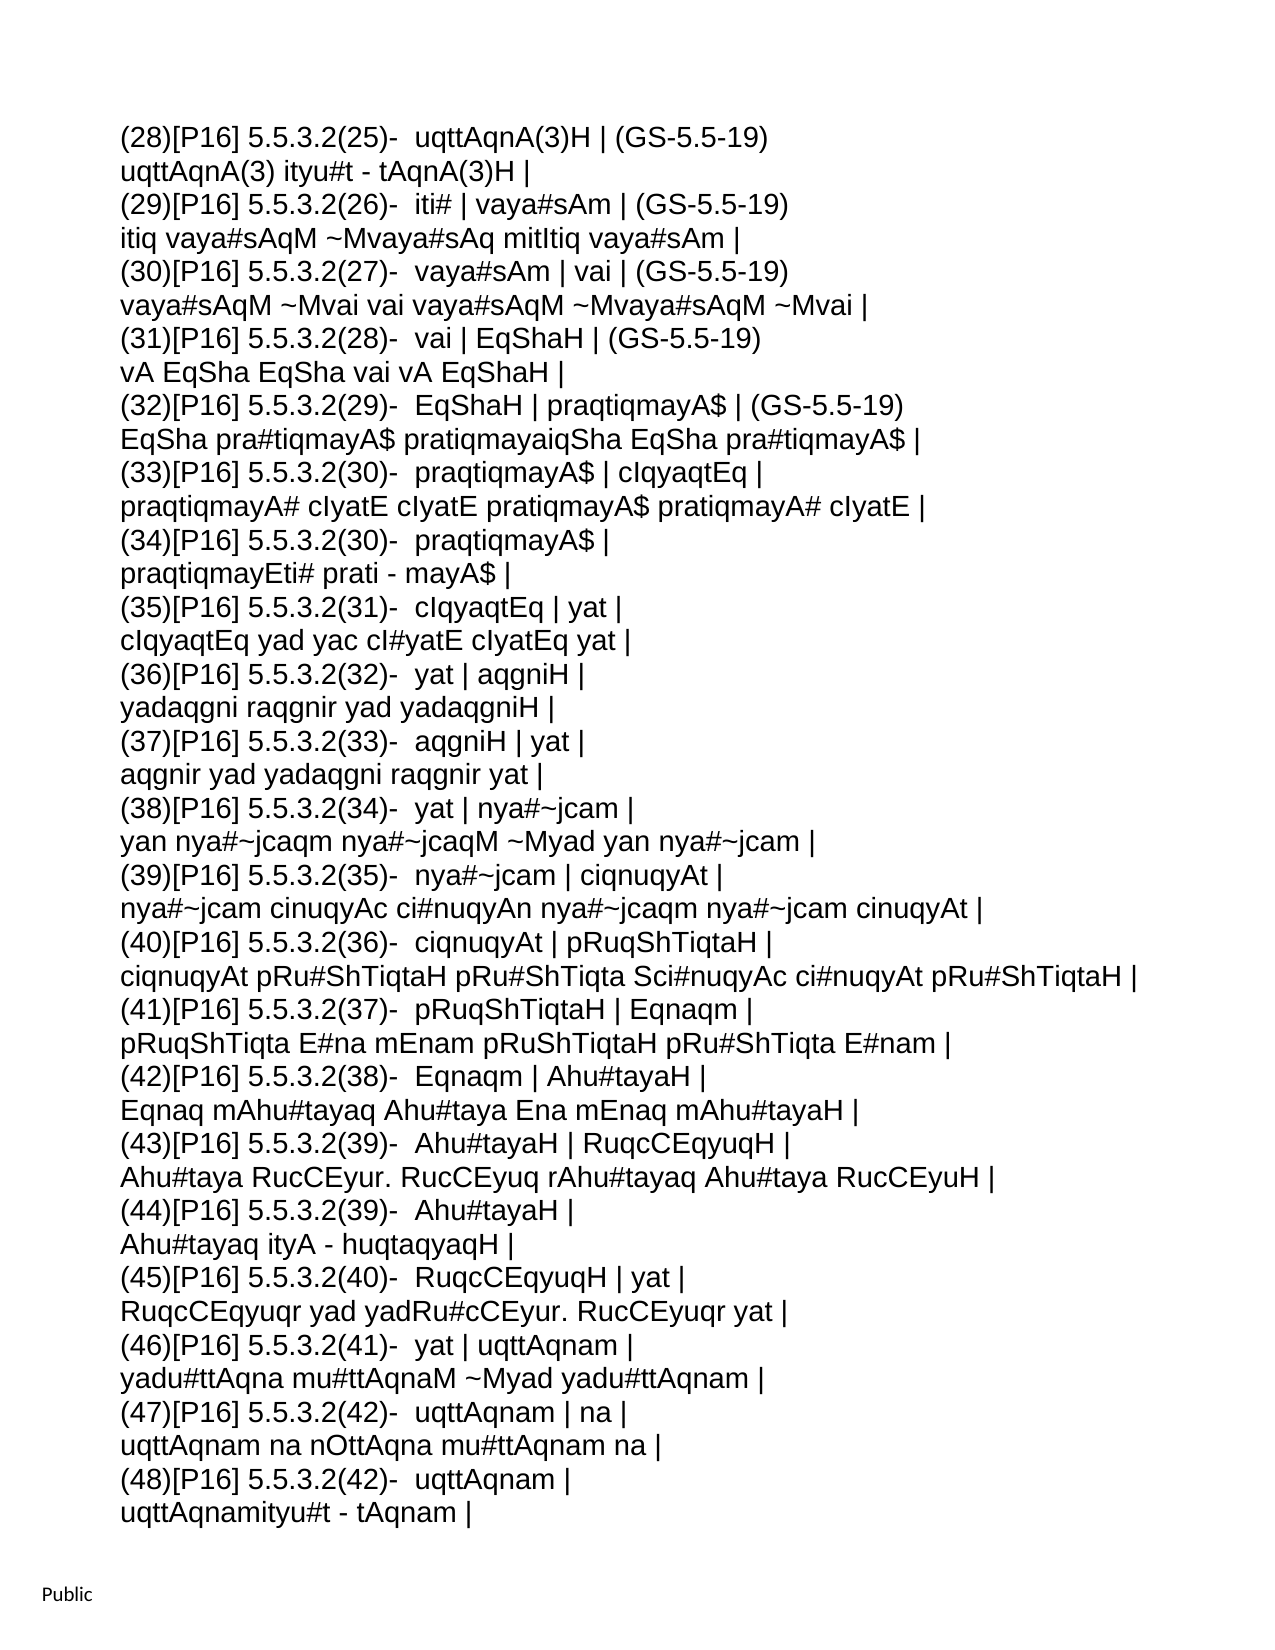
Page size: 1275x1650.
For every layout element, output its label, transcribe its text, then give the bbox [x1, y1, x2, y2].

text (41)[P16] 5.5.3.2(37)- pRuqShTiqtaH | Eqnaqm | [120, 992, 1200, 1026]
text pRuqShTiqta E#na mEnam pRuShTiqtaH pRu#ShTiqta E#nam | [120, 1026, 1200, 1059]
text Ahu#tayaq ityA - huqtaqyaqH | [120, 1227, 1200, 1260]
text (29)[P16] 5.5.3.2(26)- iti# | vaya#sAm | (GS-5.5-19) [120, 187, 1200, 221]
text ciqnuqyAt pRu#ShTiqtaH pRu#ShTiqta Sci#nuqyAc ci#nuqyAt pRu#ShTiqtaH | [120, 958, 1200, 992]
text (47)[P16] 5.5.3.2(42)- uqttAqnam | na | [120, 1394, 1200, 1428]
text (28)[P16] 5.5.3.2(25)- uqttAqnA(3)H | (GS-5.5-19) [120, 120, 1200, 153]
text yadu#ttAqna mu#ttAqnaM ~Myad yadu#ttAqnam | [120, 1361, 1200, 1394]
text (40)[P16] 5.5.3.2(36)- ciqnuqyAt | pRuqShTiqtaH | [120, 925, 1200, 958]
text EqSha pra#tiqmayA$ pratiqmayaiqSha EqSha pra#tiqmayA$ | [120, 422, 1200, 455]
text (45)[P16] 5.5.3.2(40)- RuqcCEqyuqH | yat | [120, 1260, 1200, 1294]
text (31)[P16] 5.5.3.2(28)- vai | EqShaH | (GS-5.5-19) [120, 321, 1200, 355]
text (38)[P16] 5.5.3.2(34)- yat | nya#~jcam | [120, 791, 1200, 824]
text RuqcCEqyuqr yad yadRu#cCEyur. RucCEyuqr yat | [120, 1294, 1200, 1327]
text (44)[P16] 5.5.3.2(39)- Ahu#tayaH | [120, 1193, 1200, 1227]
text cIqyaqtEq yad yac cI#yatE cIyatEq yat | [120, 623, 1200, 657]
text Eqnaq mAhu#tayaq Ahu#taya Ena mEnaq mAhu#tayaH | [120, 1093, 1200, 1126]
text (34)[P16] 5.5.3.2(30)- praqtiqmayA$ | [120, 522, 1200, 556]
text (39)[P16] 5.5.3.2(35)- nya#~jcam | ciqnuqyAt | [120, 858, 1200, 891]
text (32)[P16] 5.5.3.2(29)- EqShaH | praqtiqmayA$ | (GS-5.5-19) [120, 388, 1200, 422]
text (43)[P16] 5.5.3.2(39)- Ahu#tayaH | RuqcCEqyuqH | [120, 1126, 1200, 1160]
text nya#~jcam cinuqyAc ci#nuqyAn nya#~jcaqm nya#~jcam cinuqyAt | [120, 891, 1200, 925]
text praqtiqmayA# cIyatE cIyatE pratiqmayA$ pratiqmayA# cIyatE | [120, 489, 1200, 522]
text (48)[P16] 5.5.3.2(42)- uqttAqnam | [120, 1462, 1200, 1495]
text yan nya#~jcaqm nya#~jcaqM ~Myad yan nya#~jcam | [120, 824, 1200, 858]
text uqttAqnamityu#t - tAqnam | [120, 1495, 1200, 1529]
text (46)[P16] 5.5.3.2(41)- yat | uqttAqnam | [120, 1327, 1200, 1361]
text vA EqSha EqSha vai vA EqShaH | [120, 355, 1200, 388]
text Ahu#taya RucCEyur. RucCEyuq rAhu#tayaq Ahu#taya RucCEyuH | [120, 1160, 1200, 1193]
text uqttAqnA(3) ityu#t - tAqnA(3)H | [120, 153, 1200, 187]
text (42)[P16] 5.5.3.2(38)- Eqnaqm | Ahu#tayaH | [120, 1059, 1200, 1093]
text (36)[P16] 5.5.3.2(32)- yat | aqgniH | [120, 657, 1200, 690]
text vaya#sAqM ~Mvai vai vaya#sAqM ~Mvaya#sAqM ~Mvai | [120, 288, 1200, 321]
text (37)[P16] 5.5.3.2(33)- aqgniH | yat | [120, 724, 1200, 757]
text (30)[P16] 5.5.3.2(27)- vaya#sAm | vai | (GS-5.5-19) [120, 254, 1200, 288]
text praqtiqmayEti# prati - mayA$ | [120, 556, 1200, 589]
text uqttAqnam na nOttAqna mu#ttAqnam na | [120, 1428, 1200, 1462]
text (33)[P16] 5.5.3.2(30)- praqtiqmayA$ | cIqyaqtEq | [120, 455, 1200, 489]
text itiq vaya#sAqM ~Mvaya#sAq mitItiq vaya#sAm | [120, 221, 1200, 254]
text yadaqgni raqgnir yad yadaqgniH | [120, 690, 1200, 724]
text (35)[P16] 5.5.3.2(31)- cIqyaqtEq | yat | [120, 589, 1200, 623]
text aqgnir yad yadaqgni raqgnir yat | [120, 757, 1200, 791]
